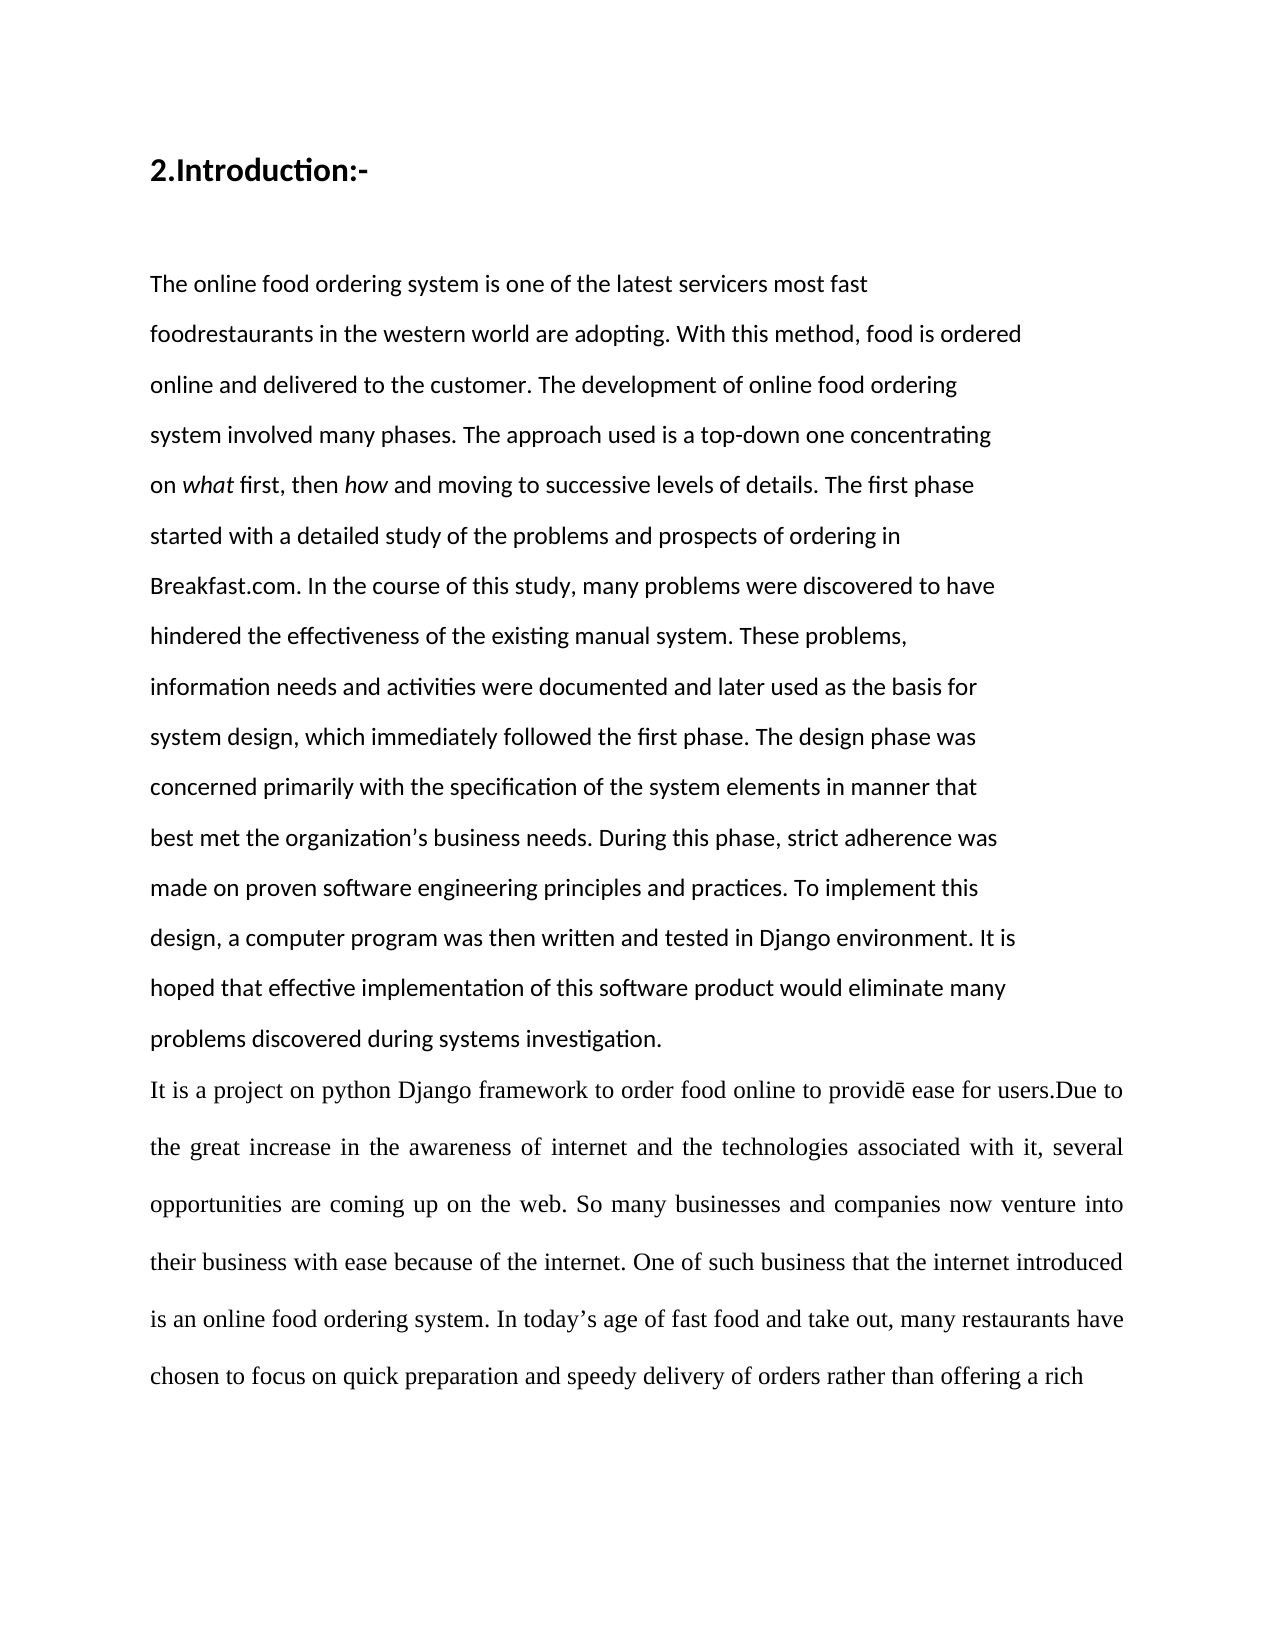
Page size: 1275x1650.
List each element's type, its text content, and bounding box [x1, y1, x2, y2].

text The online food ordering system is one of the latest servicers most fast foodrestaurants in the western world are adopting. With this method, food is ordered online and delivered to the customer. The development of online food ordering system involved many phases. The approach used is a top-down one concentrating on what first, then how and moving to successive levels of details. The first phase started with a detailed study of the problems and prospects of ordering in Breakfast.com. In the course of this study, many problems were discovered to have hindered the effectiveness of the existing manual system. These problems, information needs and activities were documented and later used as the basis for system design, which immediately followed the first phase. The design phase was concerned primarily with the specification of the system elements in manner that best met the organization’s business needs. During this phase, strict adherence was made on proven software engineering principles and practices. To implement this design, a computer program was then written and tested in Django environment. It is hoped that effective implementation of this software product would eliminate many problems discovered during systems investigation. [150, 268, 1023, 1053]
text 2.Introduction:- [150, 149, 1125, 190]
text It is a project on python Django framework to order food online to providē ease for users.Due to the great increase in the awareness of internet and the technologies associated with it, several opportunities are coming up on the web. So many businesses and companies now venture into their business with ease because of the internet. One of such business that the internet introduced is an online food ordering system. In today’s age of fast food and take out, many restaurants have chosen to focus on quick preparation and speedy delivery of orders rather than offering a rich [150, 1075, 1125, 1390]
